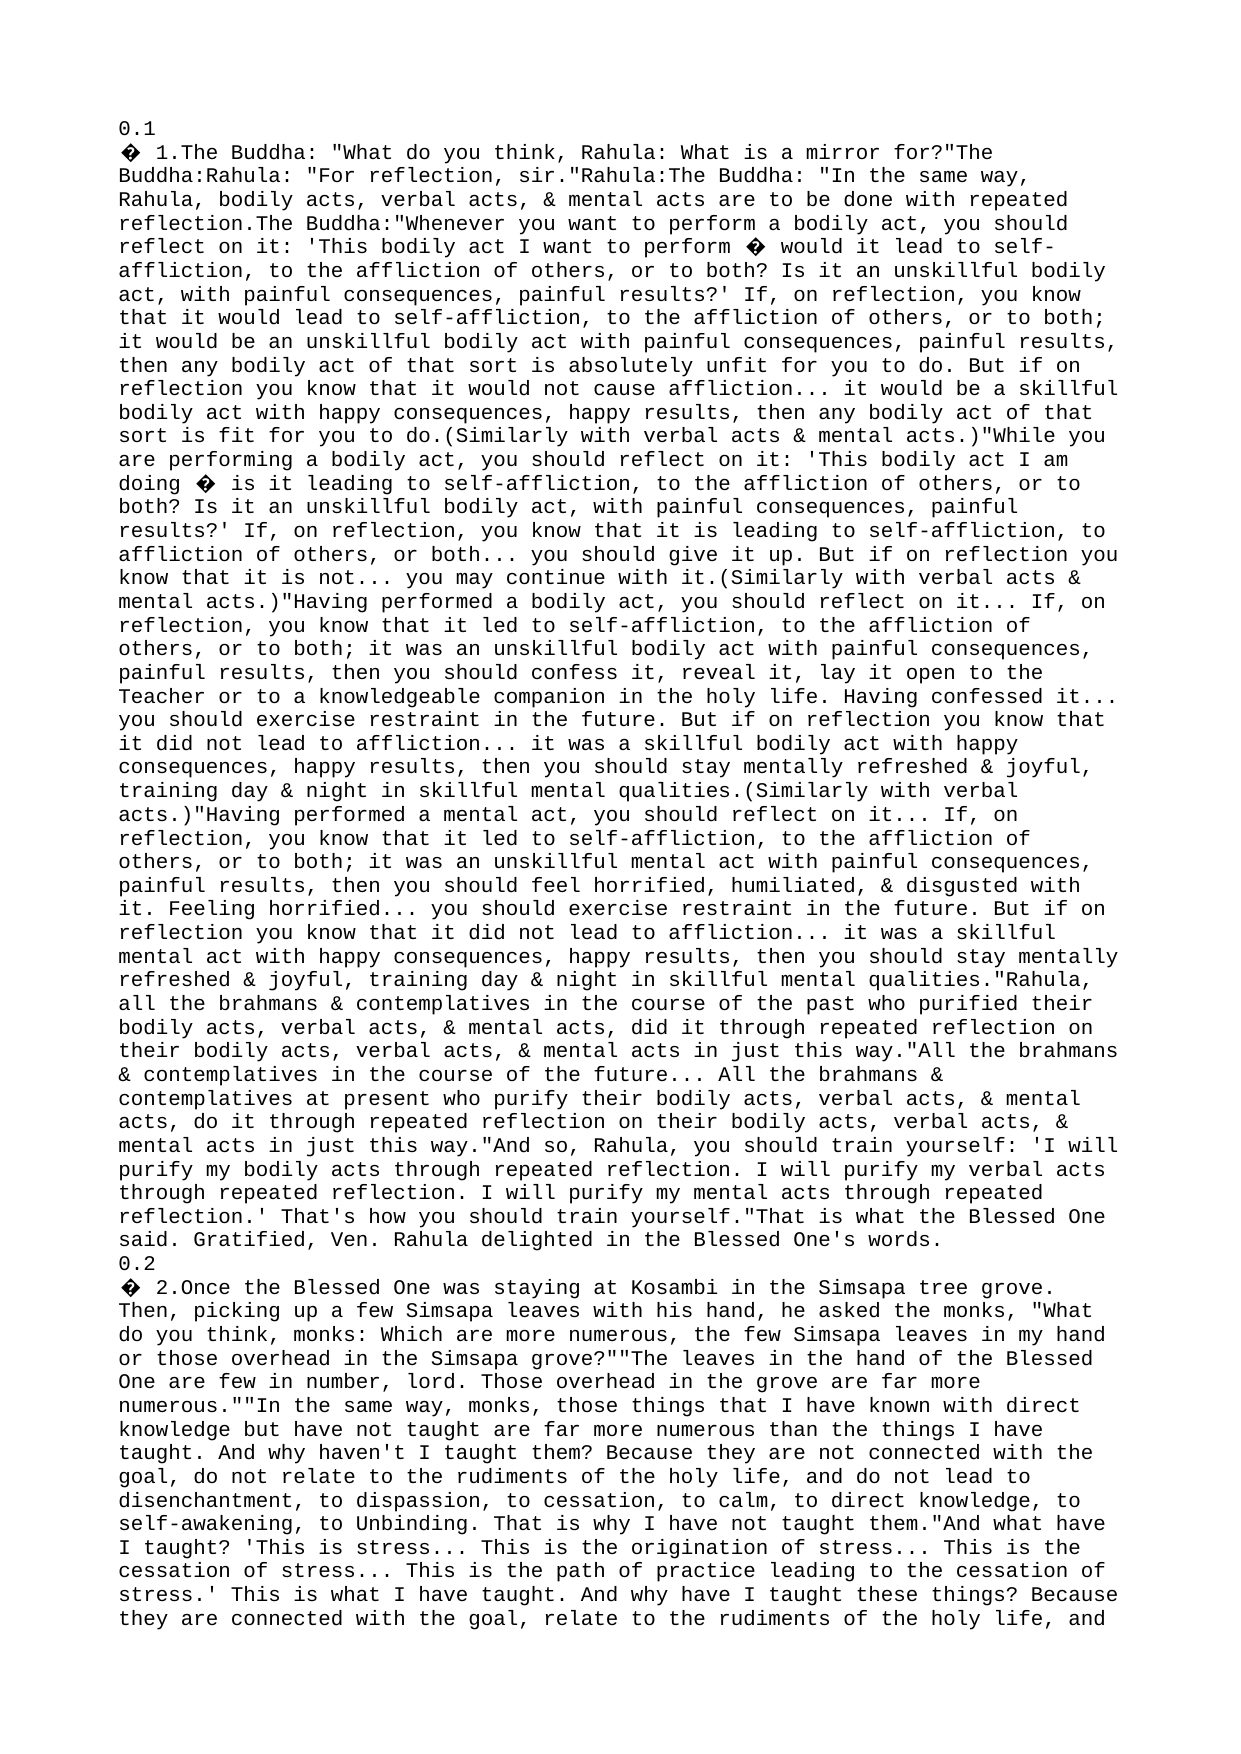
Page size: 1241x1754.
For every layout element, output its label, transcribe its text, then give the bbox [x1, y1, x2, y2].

text 0.2 [118, 1253, 1122, 1277]
text 0.1 [118, 118, 1122, 142]
text � 1.The Buddha: "What do you think, Rahula: What is a mirror for?"The Buddha:Rahula: "For reflection, sir."Rahula:The Buddha: "In the same way, Rahula, bodily acts, verbal acts, & mental acts are to be done with repeated reflection.The Buddha:"Whenever you want to perform a bodily act, you should reflect on it: 'This bodily act I want to perform � would it lead to self-affliction, to the affliction of others, or to both? Is it an unskillful bodily act, with painful consequences, painful results?' If, on reflection, you know that it would lead to self-affliction, to the affliction of others, or to both; it would be an unskillful bodily act with painful consequences, painful results, then any bodily act of that sort is absolutely unfit for you to do. But if on reflection you know that it would not cause affliction... it would be a skillful bodily act with happy consequences, happy results, then any bodily act of that sort is fit for you to do.(Similarly with verbal acts & mental acts.)"While you are performing a bodily act, you should reflect on it: 'This bodily act I am doing � is it leading to self-affliction, to the affliction of others, or to both? Is it an unskillful bodily act, with painful consequences, painful results?' If, on reflection, you know that it is leading to self-affliction, to affliction of others, or both... you should give it up. But if on reflection you know that it is not... you may continue with it.(Similarly with verbal acts & mental acts.)"Having performed a bodily act, you should reflect on it... If, on reflection, you know that it led to self-affliction, to the affliction of others, or to both; it was an unskillful bodily act with painful consequences, painful results, then you should confess it, reveal it, lay it open to the Teacher or to a knowledgeable companion in the holy life. Having confessed it... you should exercise restraint in the future. But if on reflection you know that it did not lead to affliction... it was a skillful bodily act with happy consequences, happy results, then you should stay mentally refreshed & joyful, training day & night in skillful mental qualities.(Similarly with verbal acts.)"Having performed a mental act, you should reflect on it... If, on reflection, you know that it led to self-affliction, to the affliction of others, or to both; it was an unskillful mental act with painful consequences, painful results, then you should feel horrified, humiliated, & disgusted with it. Feeling horrified... you should exercise restraint in the future. But if on reflection you know that it did not lead to affliction... it was a skillful mental act with happy consequences, happy results, then you should stay mentally refreshed & joyful, training day & night in skillful mental qualities."Rahula, all the brahmans & contemplatives in the course of the past who purified their bodily acts, verbal acts, & mental acts, did it through repeated reflection on their bodily acts, verbal acts, & mental acts in just this way."All the brahmans & contemplatives in the course of the future... All the brahmans & contemplatives at present who purify their bodily acts, verbal acts, & mental acts, do it through repeated reflection on their bodily acts, verbal acts, & mental acts in just this way."And so, Rahula, you should train yourself: 'I will purify my bodily acts through repeated reflection. I will purify my verbal acts through repeated reflection. I will purify my mental acts through repeated reflection.' That's how you should train yourself."That is what the Blessed One said. Gratified, Ven. Rahula delighted in the Blessed One's words. [118, 142, 1122, 1253]
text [118, 1277, 1122, 1631]
